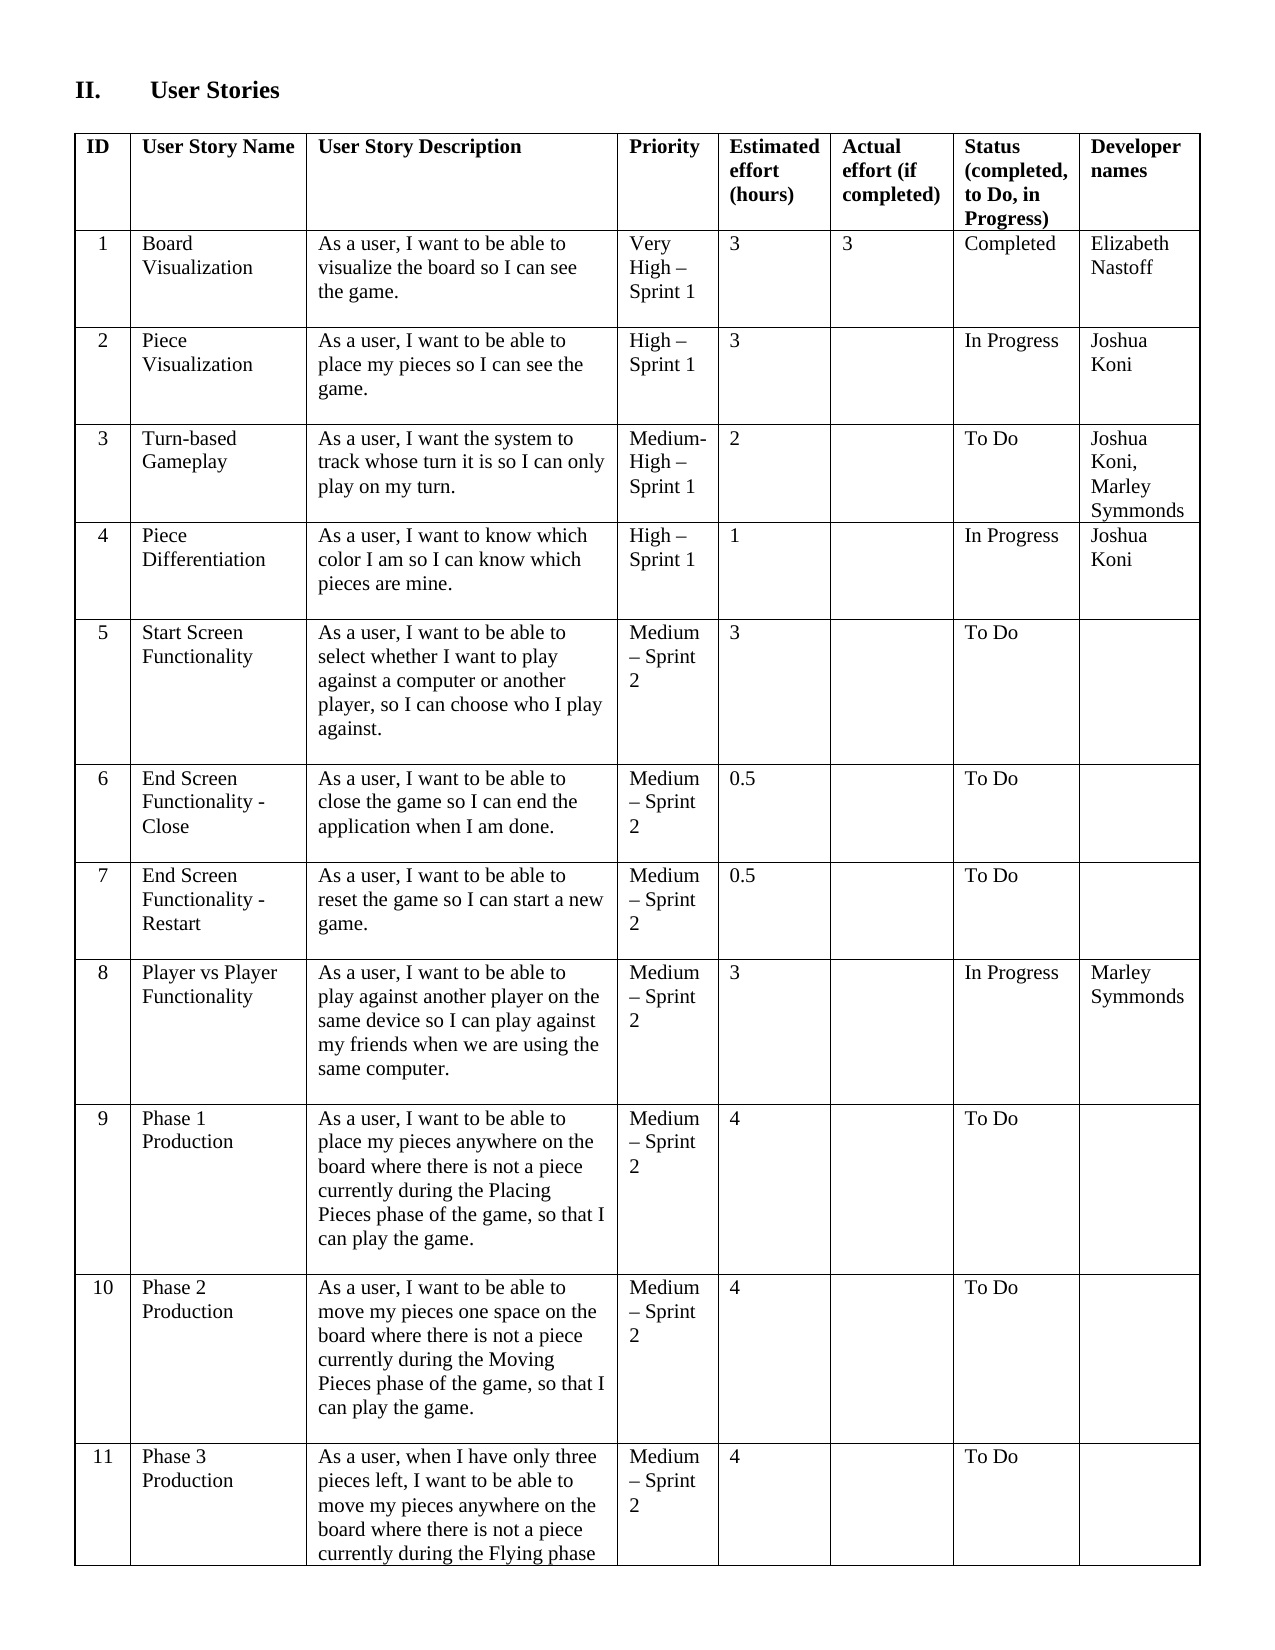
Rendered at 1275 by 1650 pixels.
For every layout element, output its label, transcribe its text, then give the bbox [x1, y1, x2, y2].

table_cell 3 [719, 328, 830, 424]
table_cell 1 [719, 523, 830, 619]
table_cell Phase 1 Production [131, 1105, 306, 1274]
table_header Priority [618, 134, 718, 230]
table_cell Phase 2 Production [131, 1275, 306, 1443]
table_cell 3 [719, 620, 830, 764]
table_cell Piece Differentiation [131, 523, 306, 619]
table_cell 6 [76, 765, 130, 862]
table_cell In Progress [954, 523, 1079, 619]
table_cell As a user, I want the system to track whose turn it is so I can only play on my turn. [307, 425, 617, 522]
table_cell [831, 1444, 953, 1565]
table_cell [1080, 1275, 1199, 1443]
table_header Estimated effort (hours) [719, 134, 830, 230]
table_cell [831, 425, 953, 522]
table_cell Piece Visualization [131, 328, 306, 424]
table_cell Medium – Sprint 2 [618, 1275, 718, 1443]
table_cell 5 [76, 620, 130, 764]
table_cell As a user, I want to be able to reset the game so I can start a new game. [307, 863, 617, 959]
table_cell Board Visualization [131, 231, 306, 327]
table_cell 8 [76, 960, 130, 1104]
table_cell [831, 523, 953, 619]
table_cell 4 [76, 523, 130, 619]
table_cell To Do [954, 425, 1079, 522]
list User Stories [75, 75, 1200, 104]
table_cell Start Screen Functionality [131, 620, 306, 764]
table_header Developer names [1080, 134, 1199, 230]
table_cell [1080, 863, 1199, 959]
table_header Actual effort (if completed) [831, 134, 953, 230]
table_cell 9 [76, 1105, 130, 1274]
table_cell 4 [719, 1444, 830, 1565]
table_cell 0.5 [719, 863, 830, 959]
table_cell Medium – Sprint 2 [618, 1105, 718, 1274]
table_cell High – Sprint 1 [618, 523, 718, 619]
table_cell End Screen Functionality - Close [131, 765, 306, 862]
table_cell As a user, I want to be able to place my pieces anywhere on the board where there is not a piece currently during the Placing Pieces phase of the game, so that I can play the game. [307, 1105, 617, 1274]
table_cell As a user, I want to be able to select whether I want to play against a computer or another player, so I can choose who I play against. [307, 620, 617, 764]
table_cell [831, 1105, 953, 1274]
table_cell As a user, I want to know which color I am so I can know which pieces are mine. [307, 523, 617, 619]
table_cell [1080, 620, 1199, 764]
table_header User Story Name [131, 134, 306, 230]
table_header User Story Description [307, 134, 617, 230]
table_cell Medium – Sprint 2 [618, 1444, 718, 1565]
table_cell [831, 620, 953, 764]
table_cell 10 [76, 1275, 130, 1443]
table_cell 4 [719, 1275, 830, 1443]
table_cell Completed [954, 231, 1079, 327]
table_cell 0.5 [719, 765, 830, 862]
table_cell Medium- High – Sprint 1 [618, 425, 718, 522]
table_cell [1080, 765, 1199, 862]
table_cell To Do [954, 1275, 1079, 1443]
table_cell As a user, I want to be able to close the game so I can end the application when I am done. [307, 765, 617, 862]
table_cell Joshua Koni, Marley Symmonds [1080, 425, 1199, 522]
table_cell [1080, 1444, 1199, 1565]
table_cell 2 [719, 425, 830, 522]
table_cell High – Sprint 1 [618, 328, 718, 424]
table_cell In Progress [954, 960, 1079, 1104]
table_cell [831, 1275, 953, 1443]
table_cell 3 [719, 231, 830, 327]
table_cell Medium – Sprint 2 [618, 960, 718, 1104]
table_cell To Do [954, 1105, 1079, 1274]
table_header Status (completed, to Do, in Progress) [954, 134, 1079, 230]
table_cell [831, 765, 953, 862]
table_cell Turn-based Gameplay [131, 425, 306, 522]
table_cell 3 [719, 960, 830, 1104]
table_cell To Do [954, 1444, 1079, 1565]
table_cell 4 [719, 1105, 830, 1274]
table_cell [831, 960, 953, 1104]
table_cell Phase 3 Production [131, 1444, 306, 1565]
table_header ID [76, 134, 130, 230]
table_cell In Progress [954, 328, 1079, 424]
table_cell Player vs Player Functionality [131, 960, 306, 1104]
table_cell Very High – Sprint 1 [618, 231, 718, 327]
table_cell Medium – Sprint 2 [618, 863, 718, 959]
table_cell As a user, I want to be able to place my pieces so I can see the game. [307, 328, 617, 424]
table_cell Medium – Sprint 2 [618, 765, 718, 862]
table_cell [1080, 1105, 1199, 1274]
table_cell End Screen Functionality - Restart [131, 863, 306, 959]
table_cell Medium – Sprint 2 [618, 620, 718, 764]
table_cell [307, 1444, 617, 1565]
table_cell As a user, I want to be able to play against another player on the same device so I can play against my friends when we are using the same computer. [307, 960, 617, 1104]
table_cell 1 [76, 231, 130, 327]
table_cell Elizabeth Nastoff [1080, 231, 1199, 327]
table_cell To Do [954, 863, 1079, 959]
table_cell As a user, I want to be able to visualize the board so I can see the game. [307, 231, 617, 327]
table_cell To Do [954, 765, 1079, 862]
table_cell 3 [831, 231, 953, 327]
table_cell To Do [954, 620, 1079, 764]
table_cell [831, 328, 953, 424]
table_cell Joshua Koni [1080, 523, 1199, 619]
table_cell 2 [76, 328, 130, 424]
table_cell [831, 863, 953, 959]
table_cell As a user, I want to be able to move my pieces one space on the board where there is not a piece currently during the Moving Pieces phase of the game, so that I can play the game. [307, 1275, 617, 1443]
table_cell 3 [76, 425, 130, 522]
table_cell 7 [76, 863, 130, 959]
table_cell Marley Symmonds [1080, 960, 1199, 1104]
table_cell Joshua Koni [1080, 328, 1199, 424]
table_cell 11 [76, 1444, 130, 1565]
